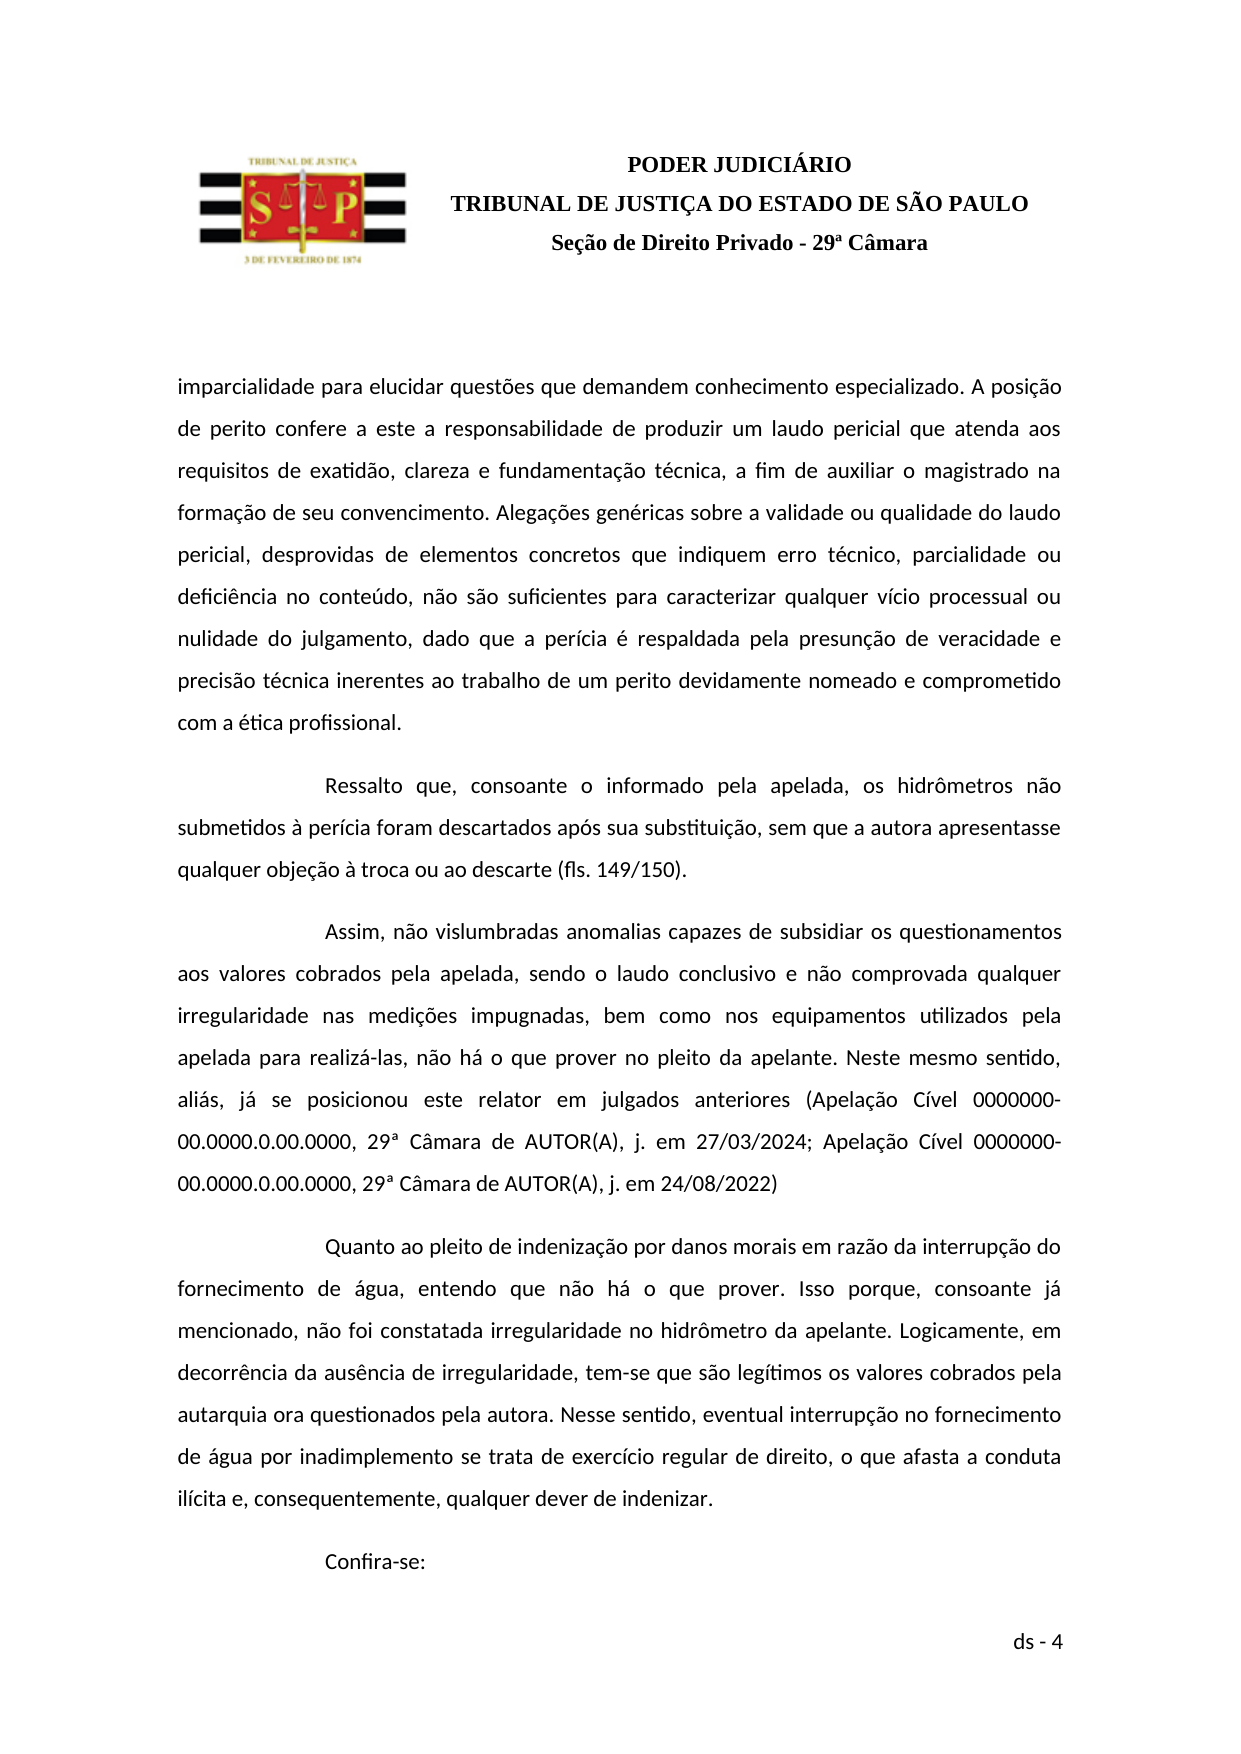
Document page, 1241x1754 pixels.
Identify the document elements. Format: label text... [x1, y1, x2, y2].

picture [185, 143, 421, 279]
text Confira-se: [177, 1547, 1063, 1575]
text Ressalto que, consoante o informado pela apelada, os hidrômetros não submetidos à perícia foram descartados após sua substituição, sem que a autora apresentasse qualquer objeção à troca ou ao descarte (fls. 149/150). [177, 771, 1063, 883]
text Assim, não vislumbradas anomalias capazes de subsidiar os questionamentos aos valores cobrados pela apelada, sendo o laudo conclusivo e não comprovada qualquer irregularidade nas medições impugnadas, bem como nos equipamentos utilizados pela apelada para realizá-las, não há o que prover no pleito da apelante. Neste mesmo sentido, aliás, já se posicionou este relator em julgados anteriores (Apelação Cível 0000000-00.0000.0.00.0000, 29ª Câmara de AUTOR(A), j. em 27/03/2024; Apelação Cível 0000000-00.0000.0.00.0000, 29ª Câmara de AUTOR(A), j. em 24/08/2022) [177, 917, 1063, 1197]
text Quanto ao pleito de indenização por danos morais em razão da interrupção do fornecimento de água, entendo que não há o que prover. Isso porque, consoante já mencionado, não foi constatada irregularidade no hidrômetro da apelante. Logicamente, em decorrência da ausência de irregularidade, tem-se que são legítimos os valores cobrados pela autarquia ora questionados pela autora. Nesse sentido, eventual interrupção no fornecimento de água por inadimplemento se trata de exercício regular de direito, o que afasta a conduta ilícita e, consequentemente, qualquer dever de indenizar. [177, 1232, 1063, 1512]
